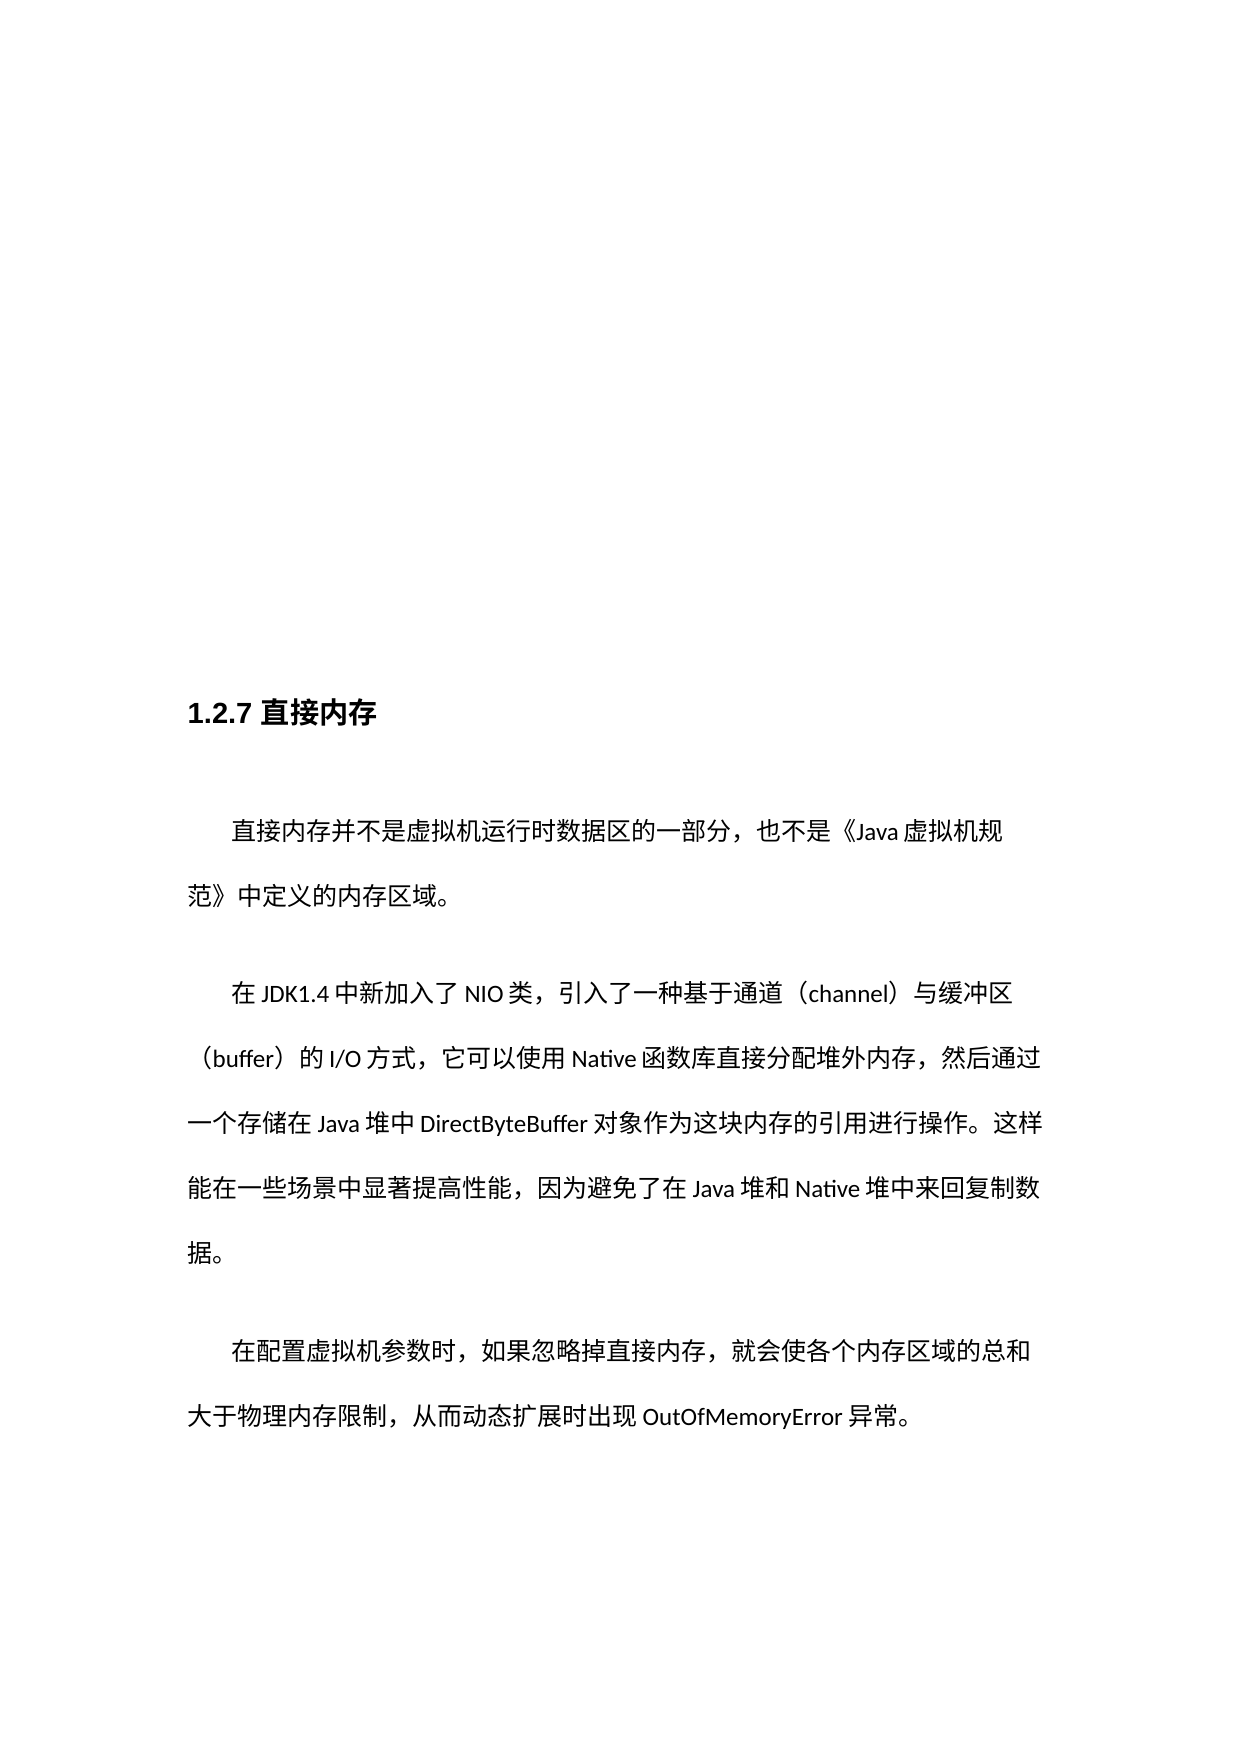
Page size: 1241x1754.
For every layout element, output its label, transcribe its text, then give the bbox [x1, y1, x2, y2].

text 在配置虚拟机参数时，如果忽略掉直接内存，就会使各个内存区域的总和大于物理内存限制，从而动态扩展时出现OutOfMemoryError异常。 [187, 1317, 1053, 1447]
subtitle 直接内存 [187, 679, 1053, 744]
text 在JDK1.4中新加入了NIO类，引入了一种基于通道（channel）与缓冲区（buffer）的I/O方式，它可以使用Native函数库直接分配堆外内存，然后通过一个存储在Java堆中DirectByteBuffer对象作为这块内存的引用进行操作。这样能在一些场景中显著提高性能，因为避免了在Java堆和Native堆中来回复制数据。 [187, 959, 1053, 1284]
text 直接内存并不是虚拟机运行时数据区的一部分，也不是《Java虚拟机规范》中定义的内存区域。 [187, 797, 1053, 927]
